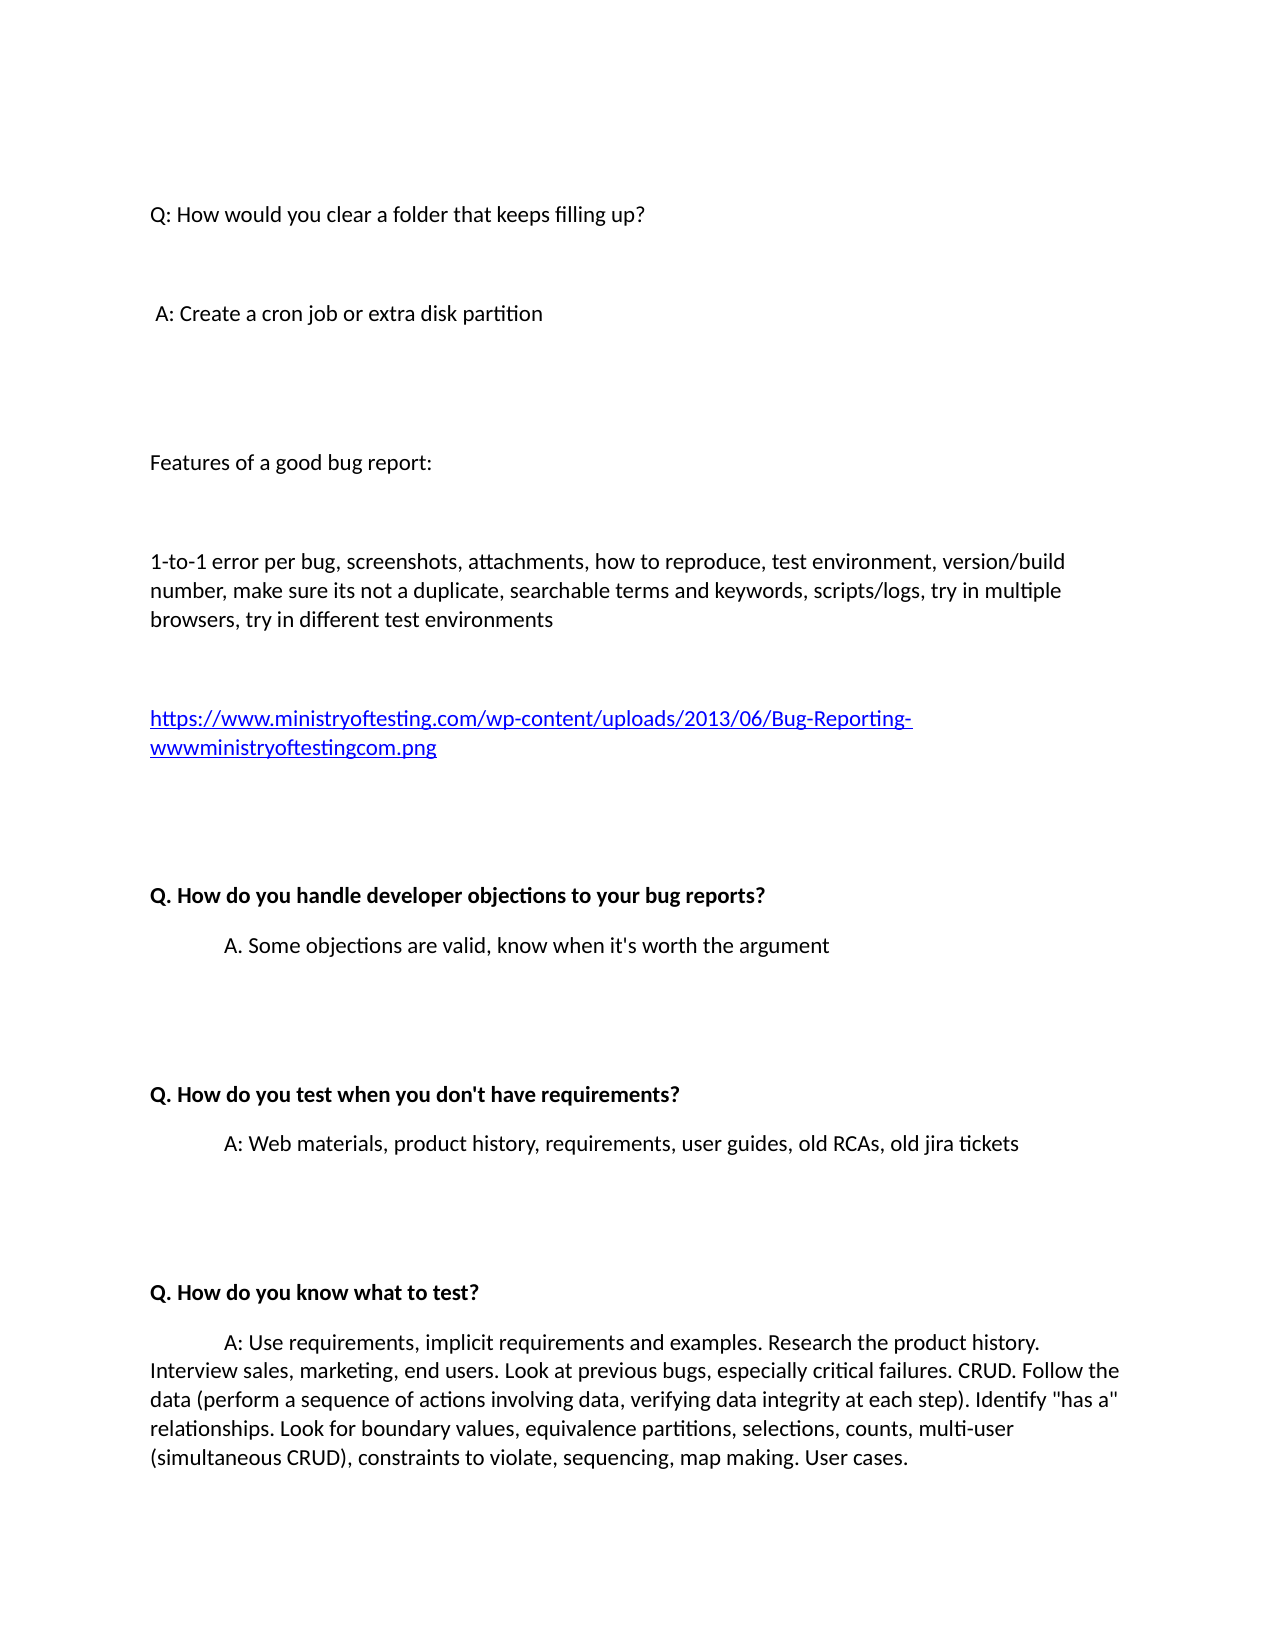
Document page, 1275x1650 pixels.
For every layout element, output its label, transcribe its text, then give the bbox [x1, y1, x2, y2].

text Q. How do you handle developer objections to your bug reports? [150, 881, 1125, 909]
text Q. How do you know what to test? [150, 1277, 1125, 1306]
text Features of a good bug report: [150, 447, 1125, 476]
text A: Use requirements, implicit requirements and examples. Research the product history. Interview sales, marketing, end users. Look at previous bugs, especially critical failures. CRUD. Follow the data (perform a sequence of actions involving data, verifying data integrity at each step). Identify "has a" relationships. Look for boundary values, equivalence partitions, selections, counts, multi-user (simultaneous CRUD), constraints to violate, sequencing, map making. User cases. [150, 1327, 1125, 1499]
text Q. How do you test when you don't have requirements? [150, 1079, 1125, 1108]
text https://www.ministryoftesting.com/wp-content/uploads/2013/06/Bug-Reporting-wwwministryoftestingcom.png [150, 703, 1125, 761]
text 1-to-1 error per bug, screenshots, attachments, how to reproduce, test environment, version/build number, make sure its not a duplicate, searchable terms and keywords, scripts/logs, try in multiple browsers, try in different test environments [150, 547, 1125, 633]
text A: Web materials, product history, requirements, user guides, old RCAs, old jira tickets [150, 1129, 1125, 1157]
text A: Create a cron job or extra disk partition [150, 299, 1125, 327]
text Q: How would you clear a folder that keeps filling up? [150, 199, 1125, 228]
text A. Some objections are valid, know when it's worth the argument [150, 930, 1125, 959]
